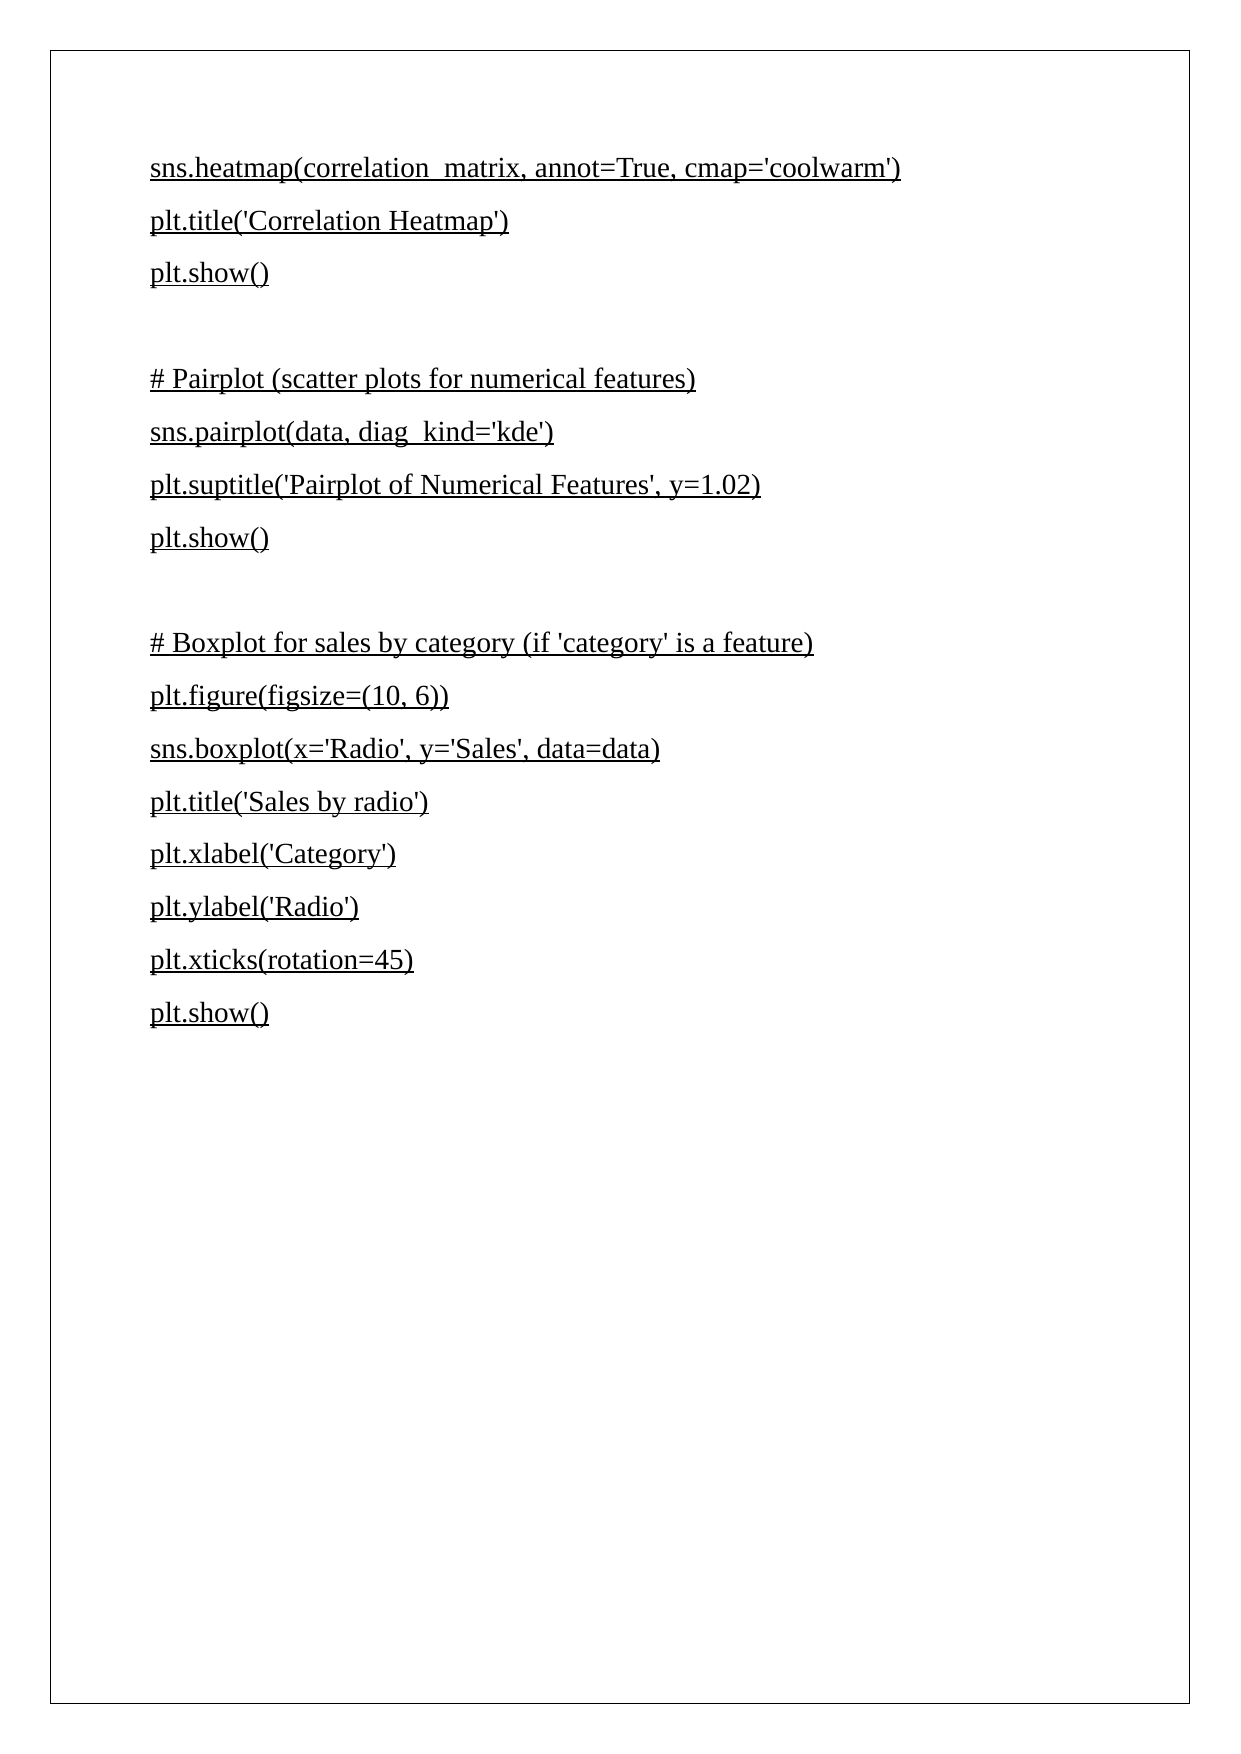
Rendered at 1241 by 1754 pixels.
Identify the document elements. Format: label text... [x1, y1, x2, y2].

text plt.show() [150, 995, 1090, 1028]
text # Pairplot (scatter plots for numerical features) [150, 361, 1090, 395]
text plt.ylabel('Radio') [150, 889, 1090, 923]
text plt.title('Sales by radio') [150, 784, 1090, 817]
text plt.xticks(rotation=45) [150, 942, 1090, 976]
text plt.figure(figsize=(10, 6)) [150, 678, 1090, 712]
text sns.heatmap(correlation_matrix, annot=True, cmap='coolwarm') [150, 150, 1090, 183]
text plt.show() [150, 520, 1090, 553]
text sns.boxplot(x='Radio', y='Sales', data=data) [150, 731, 1090, 764]
text plt.suptitle('Pairplot of Numerical Features', y=1.02) [150, 467, 1090, 500]
text plt.show() [150, 256, 1090, 289]
text # Boxplot for sales by category (if 'category' is a feature) [150, 625, 1090, 659]
text sns.pairplot(data, diag_kind='kde') [150, 414, 1090, 448]
text plt.xlabel('Category') [150, 837, 1090, 870]
text plt.title('Correlation Heatmap') [150, 203, 1090, 236]
